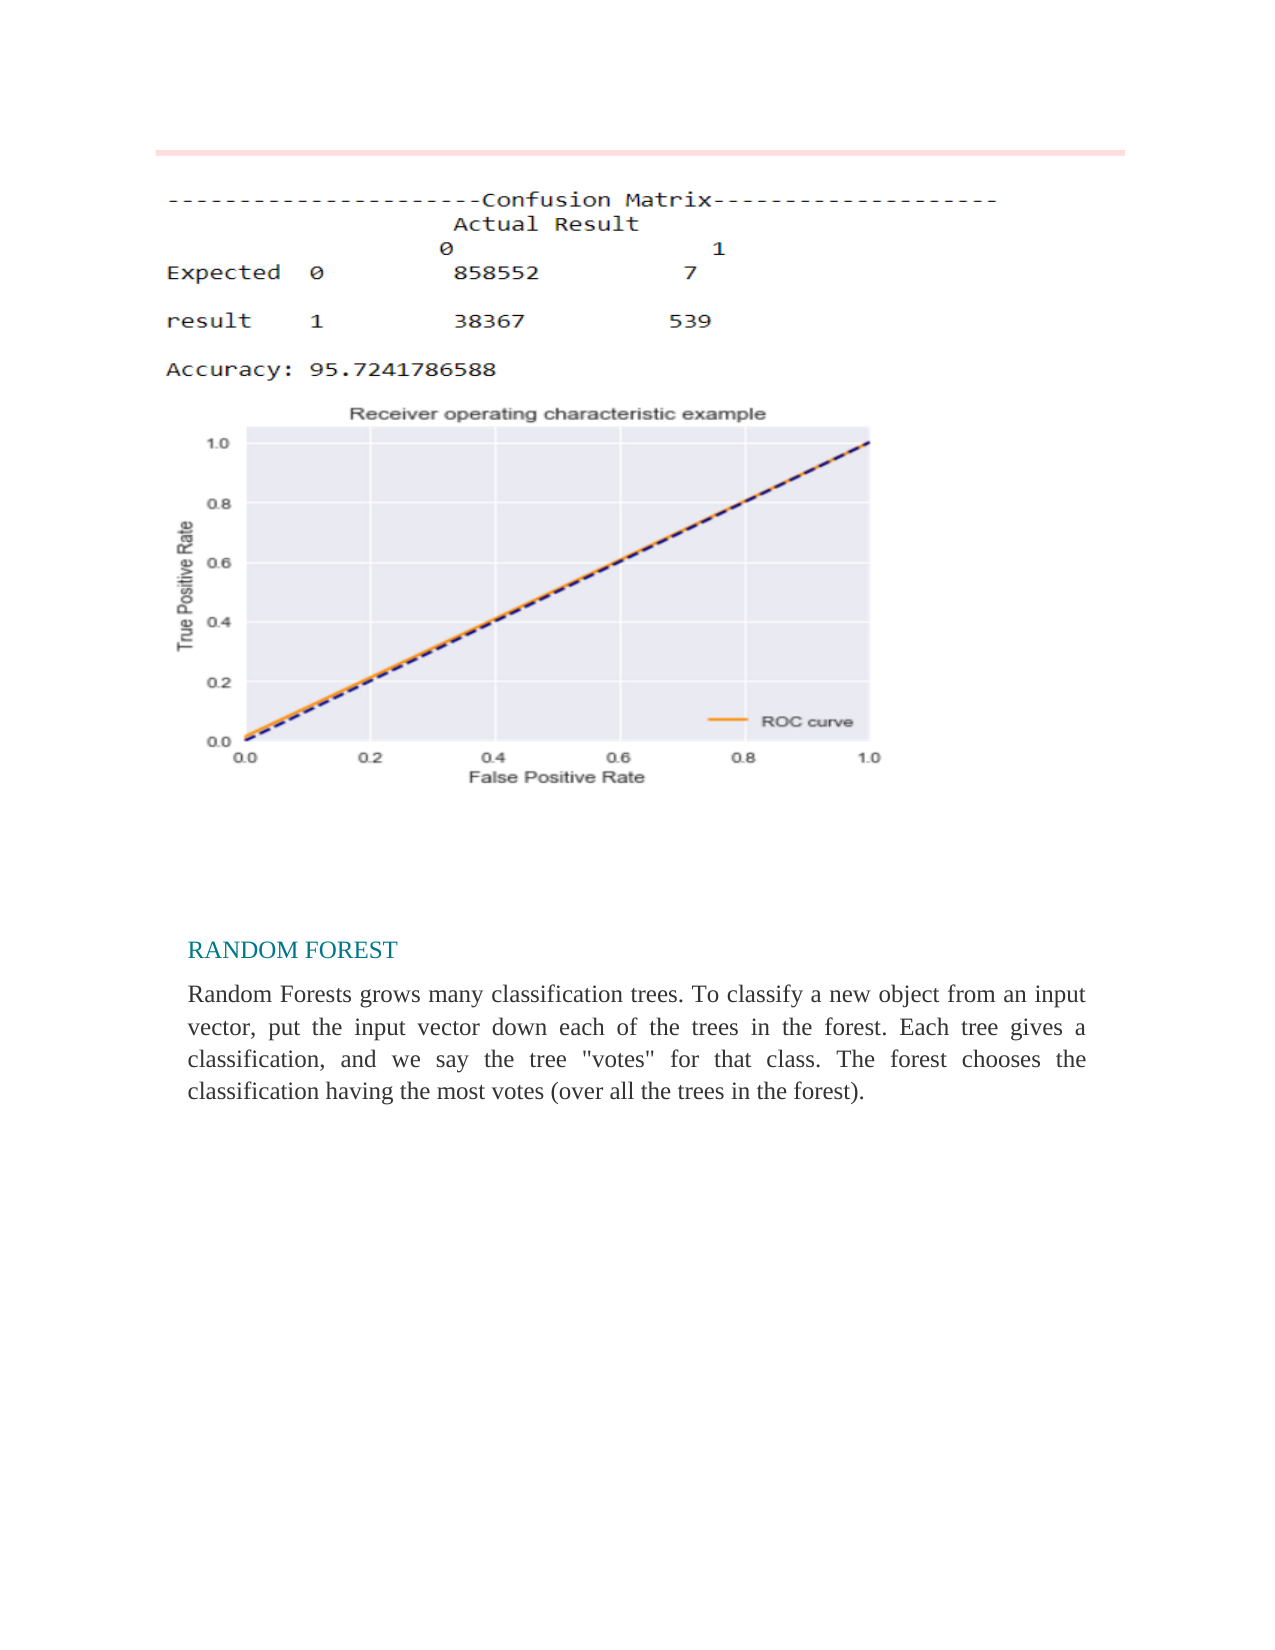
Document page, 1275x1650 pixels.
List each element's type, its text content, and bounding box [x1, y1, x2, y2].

text Random Forests grows many classification trees. To classify a new object from an input vector, put the input vector down each of the trees in the forest. Each tree gives a classification, and we say the tree "votes" for that class. The forest chooses the classification having the most votes (over all the trees in the forest). [187, 979, 1087, 1105]
text RANDOM FOREST [187, 935, 1125, 964]
picture [150, 150, 1125, 821]
